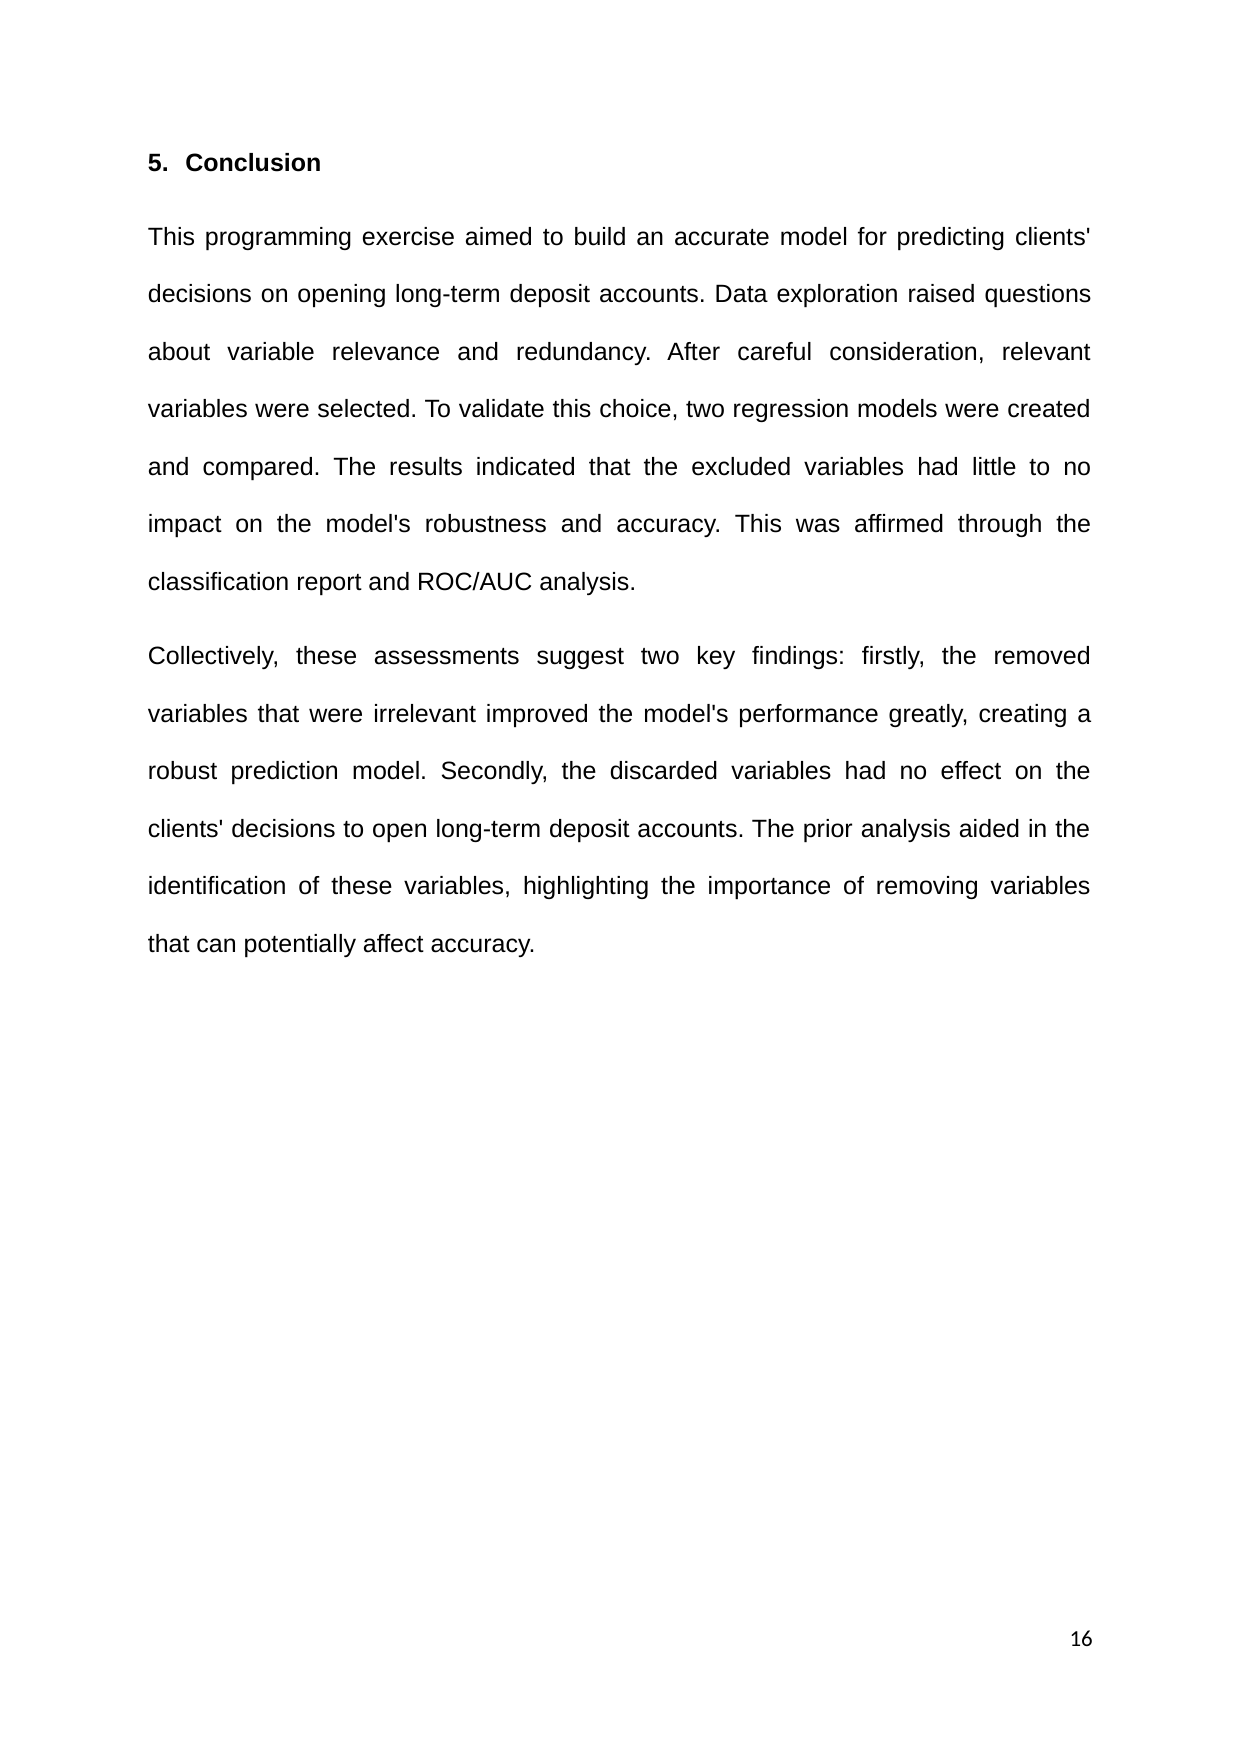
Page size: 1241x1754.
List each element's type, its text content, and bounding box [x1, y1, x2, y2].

list Conclusion [148, 148, 1092, 176]
text Collectively, these assessments suggest two key findings: firstly, the removed variables that were irrelevant improved the model's performance greatly, creating a robust prediction model. Secondly, the discarded variables had no effect on the clients' decisions to open long-term deposit accounts. The prior analysis aided in the identification of these variables, highlighting the importance of removing variables that can potentially affect accuracy. [148, 641, 1092, 957]
text This programming exercise aimed to build an accurate model for predicting clients' decisions on opening long-term deposit accounts. Data exploration raised questions about variable relevance and redundancy. After careful consideration, relevant variables were selected. To validate this choice, two regression models were created and compared. The results indicated that the excluded variables had little to no impact on the model's robustness and accuracy. This was affirmed through the classification report and ROC/AUC analysis. [148, 222, 1092, 596]
